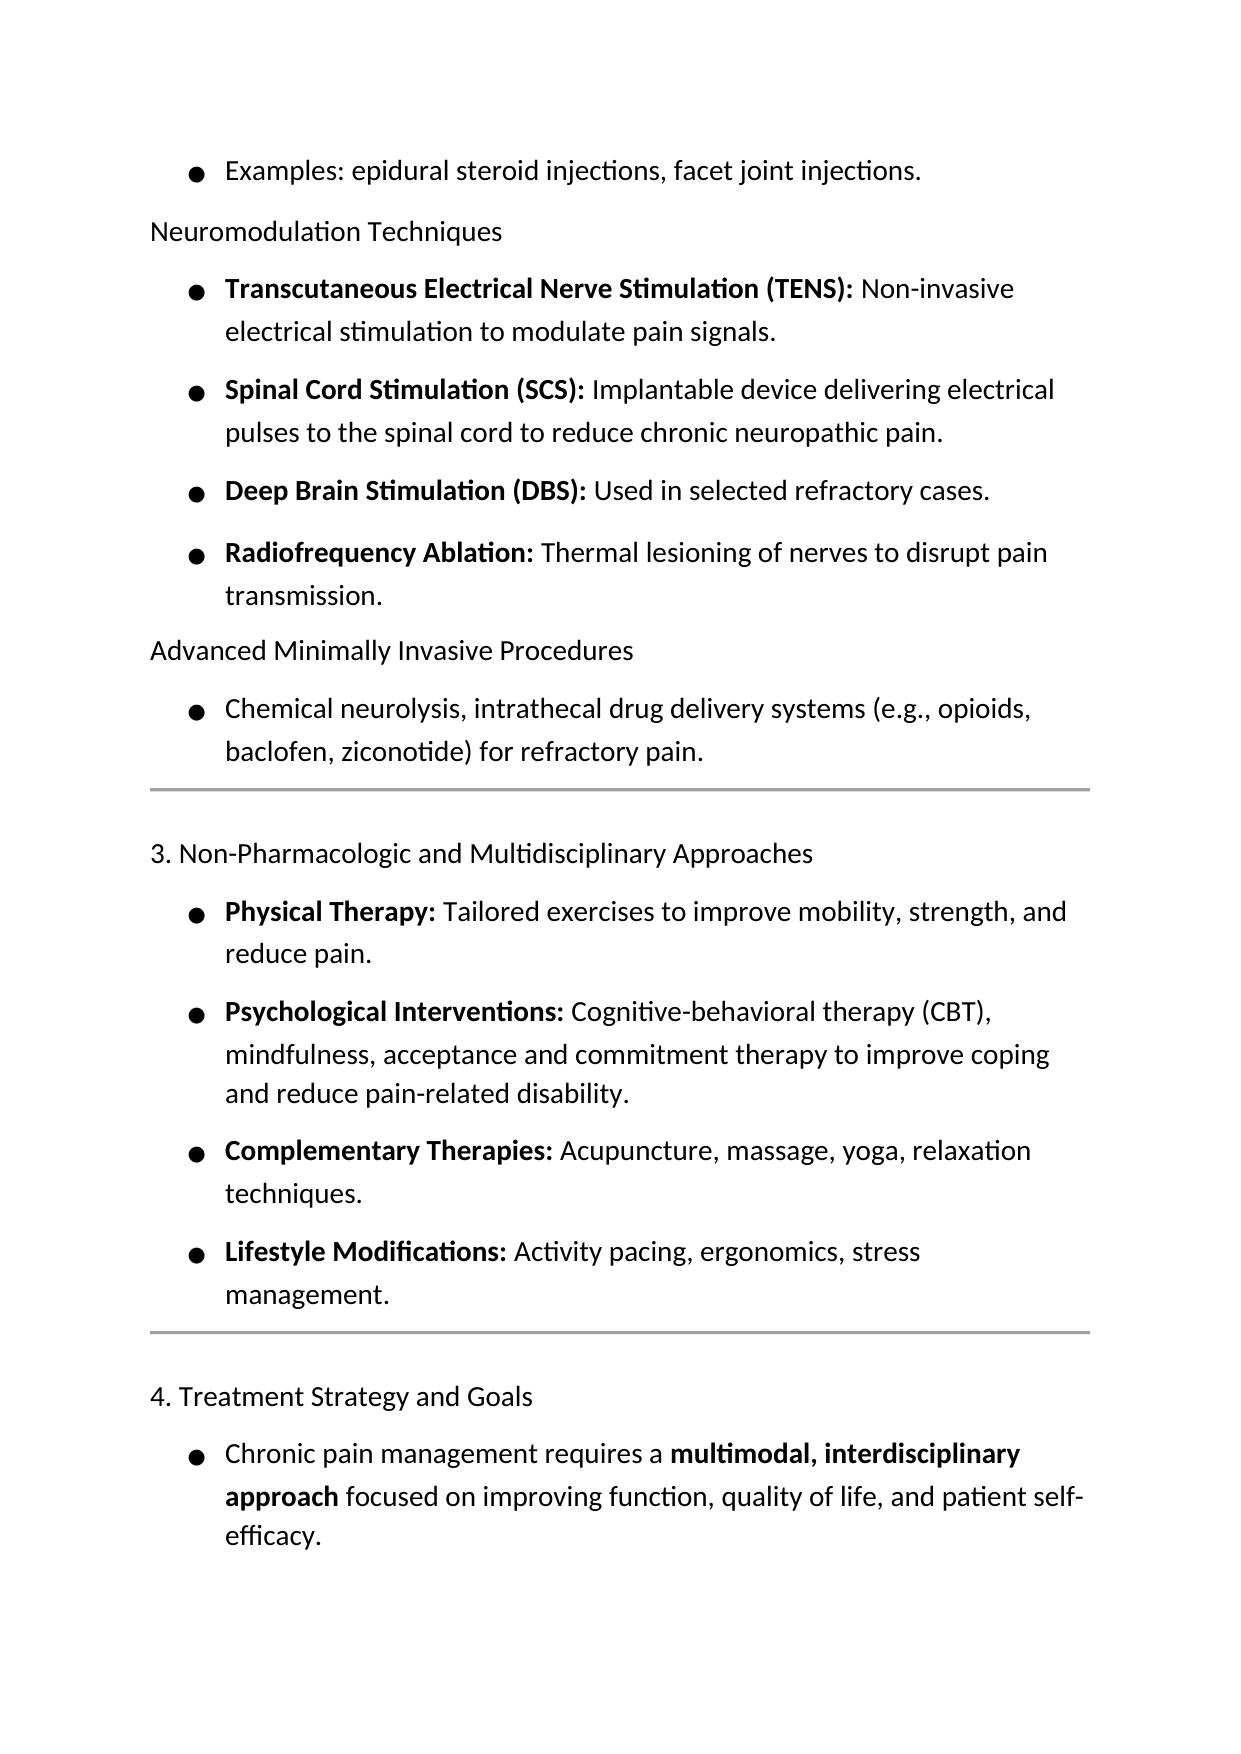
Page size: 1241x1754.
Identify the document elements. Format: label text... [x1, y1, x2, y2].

list Deep Brain Stimulation (DBS): Used in selected refractory cases. [187, 469, 1090, 512]
list Spinal Cord Stimulation (SCS): Implantable device delivering electrical pulses to the spinal cord to reduce chronic neuropathic pain. [187, 368, 1090, 449]
list Chemical neurolysis, intrathecal drug delivery systems (e.g., opioids, baclofen, ziconotide) for refractory pain. [187, 687, 1090, 769]
list Lifestyle Modifications: Activity pacing, ergonomics, stress management. [187, 1230, 1090, 1312]
text 4. Treatment Strategy and Goals [150, 1378, 1090, 1413]
list Radiofrequency Ablation: Thermal lesioning of nerves to disrupt pain transmission. [187, 532, 1090, 613]
text 3. Non-Pharmacologic and Multidisciplinary Approaches [150, 835, 1090, 871]
list Psychological Interventions: Cognitive-behavioral therapy (CBT), mindfulness, acceptance and commitment therapy to improve coping and reduce pain-related disability. [187, 991, 1090, 1110]
list Physical Therapy: Tailored exercises to improve mobility, strength, and reduce pain. [187, 890, 1090, 971]
list Chronic pain management requires a multimodal, interdisciplinary approach focused on improving function, quality of life, and patient self-efficacy. [187, 1433, 1090, 1553]
text Neuromodulation Techniques [150, 213, 1090, 248]
list Complementary Therapies: Acupuncture, massage, yoga, relaxation techniques. [187, 1130, 1090, 1211]
list Transcutaneous Electrical Nerve Stimulation (TENS): Non-invasive electrical stimulation to modulate pain signals. [187, 268, 1090, 349]
list Examples: epidural steroid injections, facet joint injections. [187, 150, 1090, 193]
text Advanced Minimally Invasive Procedures [150, 632, 1090, 668]
